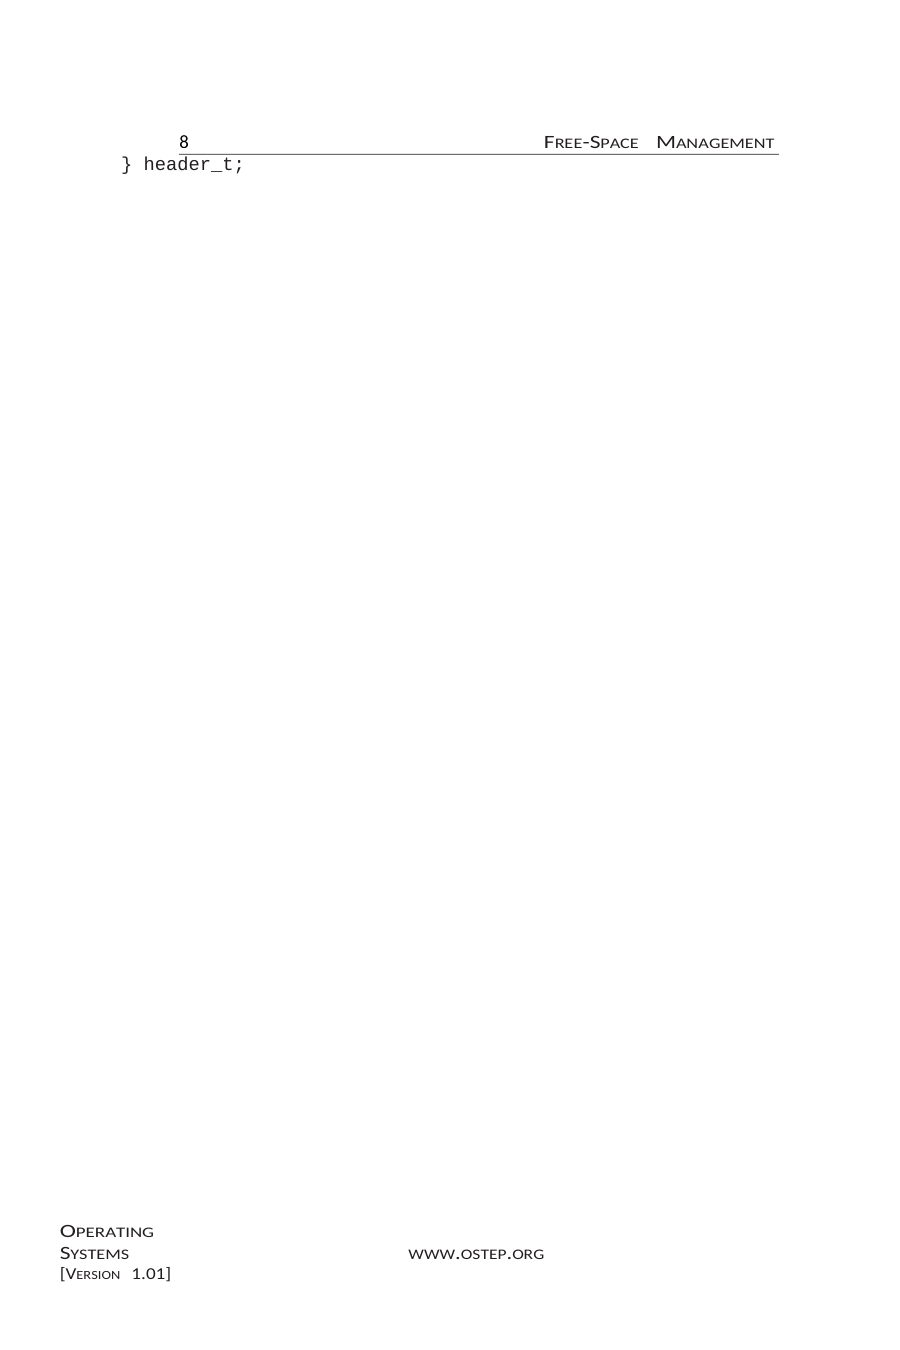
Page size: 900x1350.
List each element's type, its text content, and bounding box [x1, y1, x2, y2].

text } header_t; [121, 154, 808, 175]
